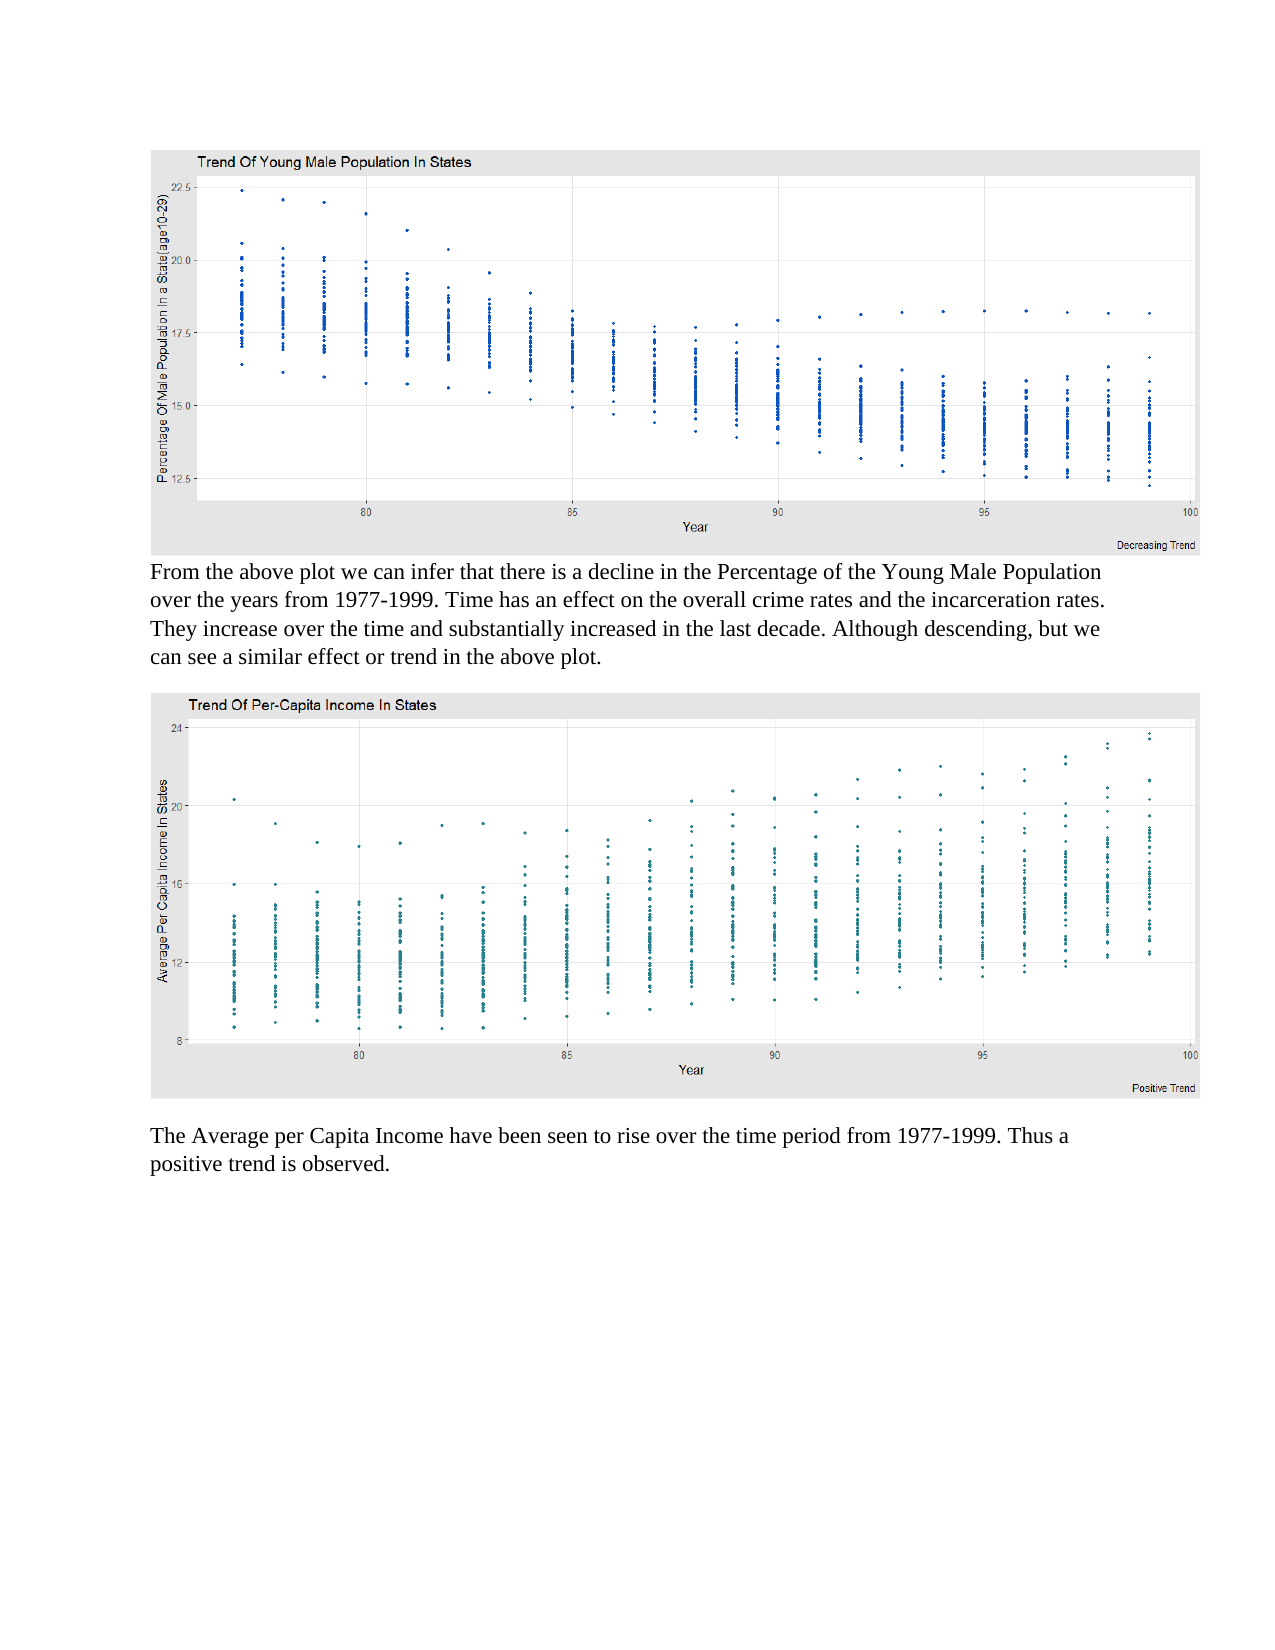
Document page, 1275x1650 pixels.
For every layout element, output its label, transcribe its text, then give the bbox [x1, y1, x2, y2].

picture [150, 692, 1200, 1099]
text From the above plot we can infer that there is a decline in the Percentage of the Young Male Population over the years from 1977-1999. Time has an effect on the overall crime rates and the incarceration rates. They increase over the time and substantially increased in the last decade. Although descending, but we can see a similar effect or trend in the above plot. [150, 556, 1125, 670]
text The Average per Capita Income have been seen to rise over the time period from 1977-1999. Thus a positive trend is observed. [150, 1122, 1125, 1177]
picture [150, 150, 1200, 556]
